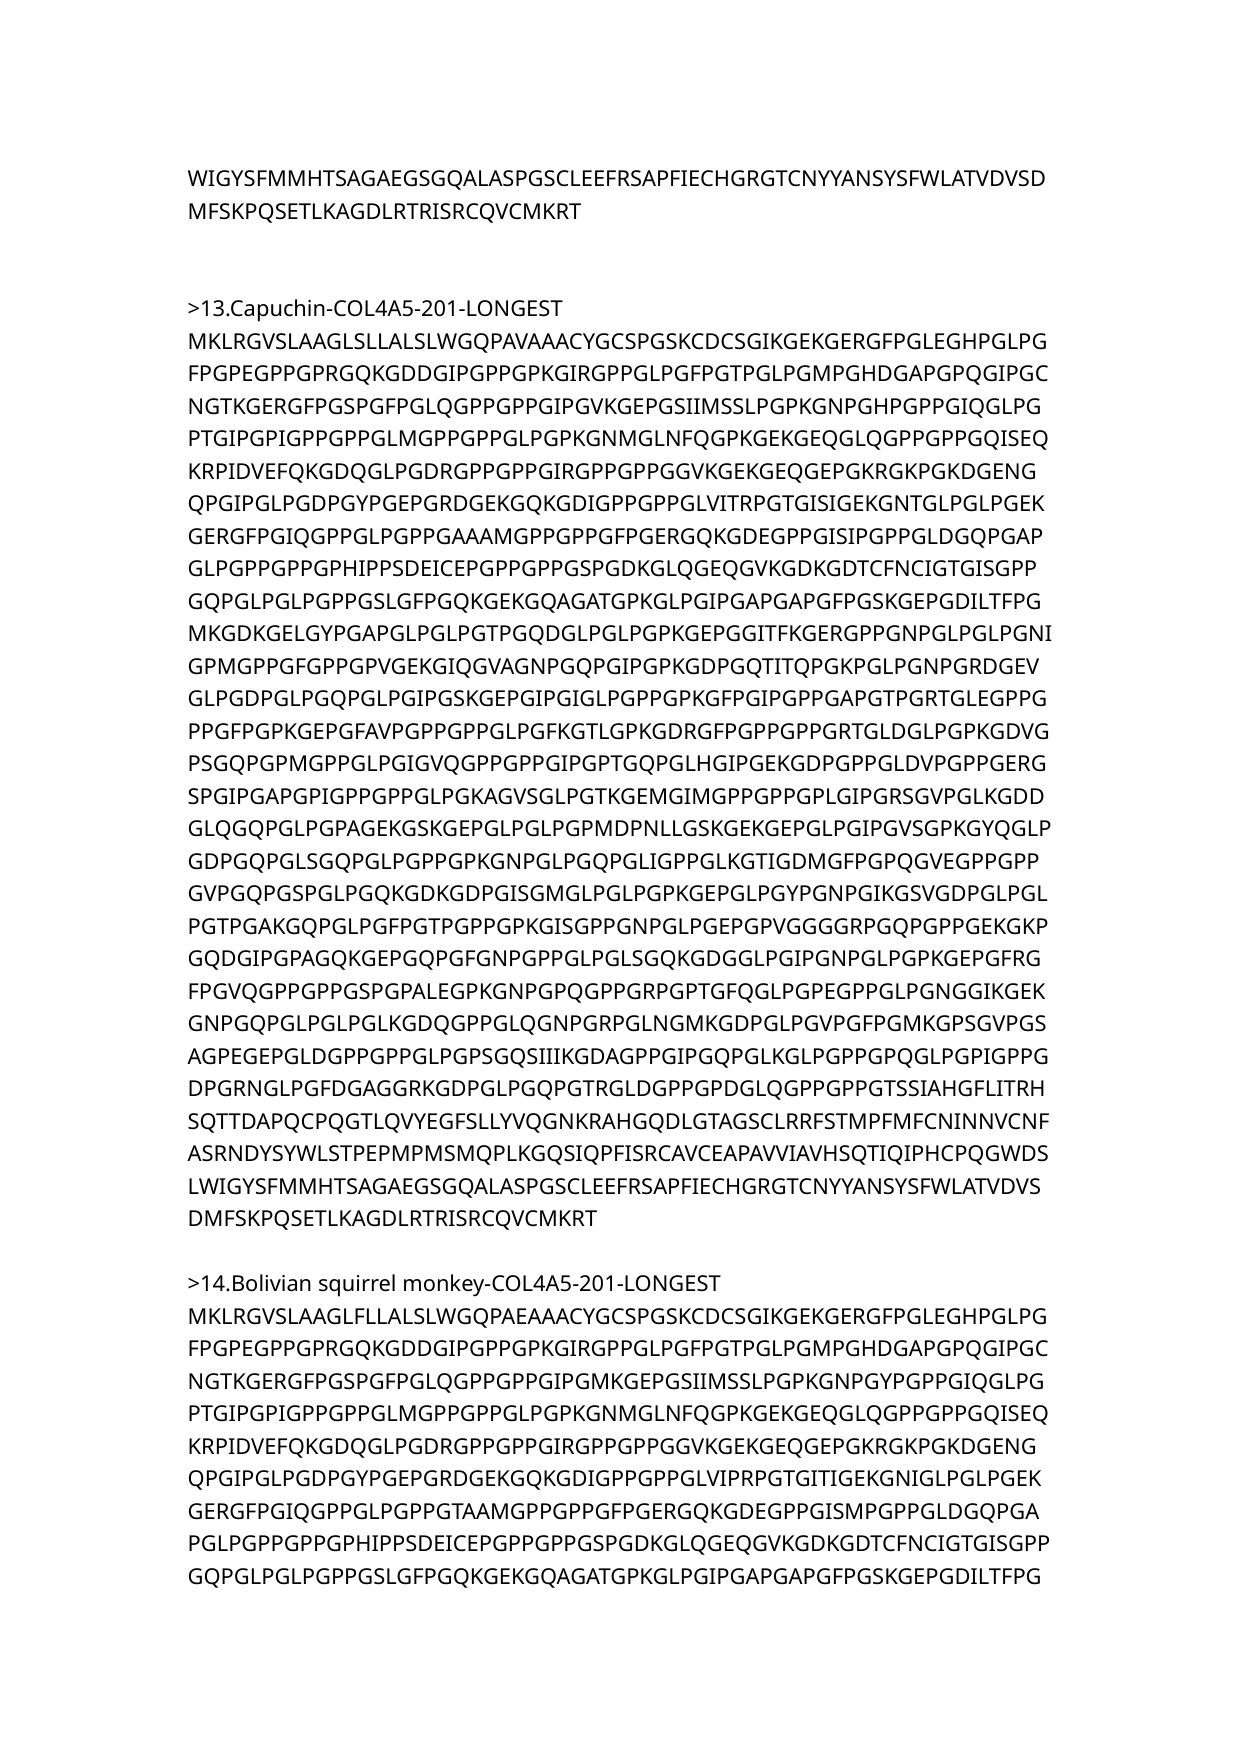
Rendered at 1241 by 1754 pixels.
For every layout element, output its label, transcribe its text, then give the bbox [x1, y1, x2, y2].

text >13.Capuchin-COL4A5-201-LONGEST [187, 292, 1053, 324]
text >14.Bolivian squirrel monkey-COL4A5-201-LONGEST [187, 1267, 1053, 1299]
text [187, 1299, 1053, 1592]
text MKLRGVSLAAGLSLLALSLWGQPAVAAACYGCSPGSKCDCSGIKGEKGERGFPGLEGHPGLPGFPGPEGPPGPRGQKGDDGIPGPPGPKGIRGPPGLPGFPGTPGLPGMPGHDGAPGPQGIPGCNGTKGERGFPGSPGFPGLQGPPGPPGIPGVKGEPGSIIMSSLPGPKGNPGHPGPPGIQGLPGPTGIPGPIGPPGPPGLMGPPGPPGLPGPKGNMGLNFQGPKGEKGEQGLQGPPGPPGQISEQKRPIDVEFQKGDQGLPGDRGPPGPPGIRGPPGPPGGVKGEKGEQGEPGKRGKPGKDGENGQPGIPGLPGDPGYPGEPGRDGEKGQKGDIGPPGPPGLVITRPGTGISIGEKGNTGLPGLPGEKGERGFPGIQGPPGLPGPPGAAAMGPPGPPGFPGERGQKGDEGPPGISIPGPPGLDGQPGAPGLPGPPGPPGPHIPPSDEICEPGPPGPPGSPGDKGLQGEQGVKGDKGDTCFNCIGTGISGPPGQPGLPGLPGPPGSLGFPGQKGEKGQAGATGPKGLPGIPGAPGAPGFPGSKGEPGDILTFPGMKGDKGELGYPGAPGLPGLPGTPGQDGLPGLPGPKGEPGGITFKGERGPPGNPGLPGLPGNIGPMGPPGFGPPGPVGEKGIQGVAGNPGQPGIPGPKGDPGQTITQPGKPGLPGNPGRDGEVGLPGDPGLPGQPGLPGIPGSKGEPGIPGIGLPGPPGPKGFPGIPGPPGAPGTPGRTGLEGPPGPPGFPGPKGEPGFAVPGPPGPPGLPGFKGTLGPKGDRGFPGPPGPPGRTGLDGLPGPKGDVGPSGQPGPMGPPGLPGIGVQGPPGPPGIPGPTGQPGLHGIPGEKGDPGPPGLDVPGPPGERGSPGIPGAPGPIGPPGPPGLPGKAGVSGLPGTKGEMGIMGPPGPPGPLGIPGRSGVPGLKGDDGLQGQPGLPGPAGEKGSKGEPGLPGLPGPMDPNLLGSKGEKGEPGLPGIPGVSGPKGYQGLPGDPGQPGLSGQPGLPGPPGPKGNPGLPGQPGLIGPPGLKGTIGDMGFPGPQGVEGPPGPPGVPGQPGSPGLPGQKGDKGDPGISGMGLPGLPGPKGEPGLPGYPGNPGIKGSVGDPGLPGLPGTPGAKGQPGLPGFPGTPGPPGPKGISGPPGNPGLPGEPGPVGGGGRPGQPGPPGEKGKPGQDGIPGPAGQKGEPGQPGFGNPGPPGLPGLSGQKGDGGLPGIPGNPGLPGPKGEPGFRGFPGVQGPPGPPGSPGPALEGPKGNPGPQGPPGRPGPTGFQGLPGPEGPPGLPGNGGIKGEKGNPGQPGLPGLPGLKGDQGPPGLQGNPGRPGLNGMKGDPGLPGVPGFPGMKGPSGVPGSAGPEGEPGLDGPPGPPGLPGPSGQSIIIKGDAGPPGIPGQPGLKGLPGPPGPQGLPGPIGPPGDPGRNGLPGFDGAGGRKGDPGLPGQPGTRGLDGPPGPDGLQGPPGPPGTSSIAHGFLITRHSQTTDAPQCPQGTLQVYEGFSLLYVQGNKRAHGQDLGTAGSCLRRFSTMPFMFCNINNVCNFASRNDYSYWLSTPEPMPMSMQPLKGQSIQPFISRCAVCEAPAVVIAVHSQTIQIPHCPQGWDSLWIGYSFMMHTSAGAEGSGQALASPGSCLEEFRSAPFIECHGRGTCNYYANSYSFWLATVDVSDMFSKPQSETLKAGDLRTRISRCQVCMKRT [187, 324, 1053, 1234]
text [187, 162, 1053, 227]
